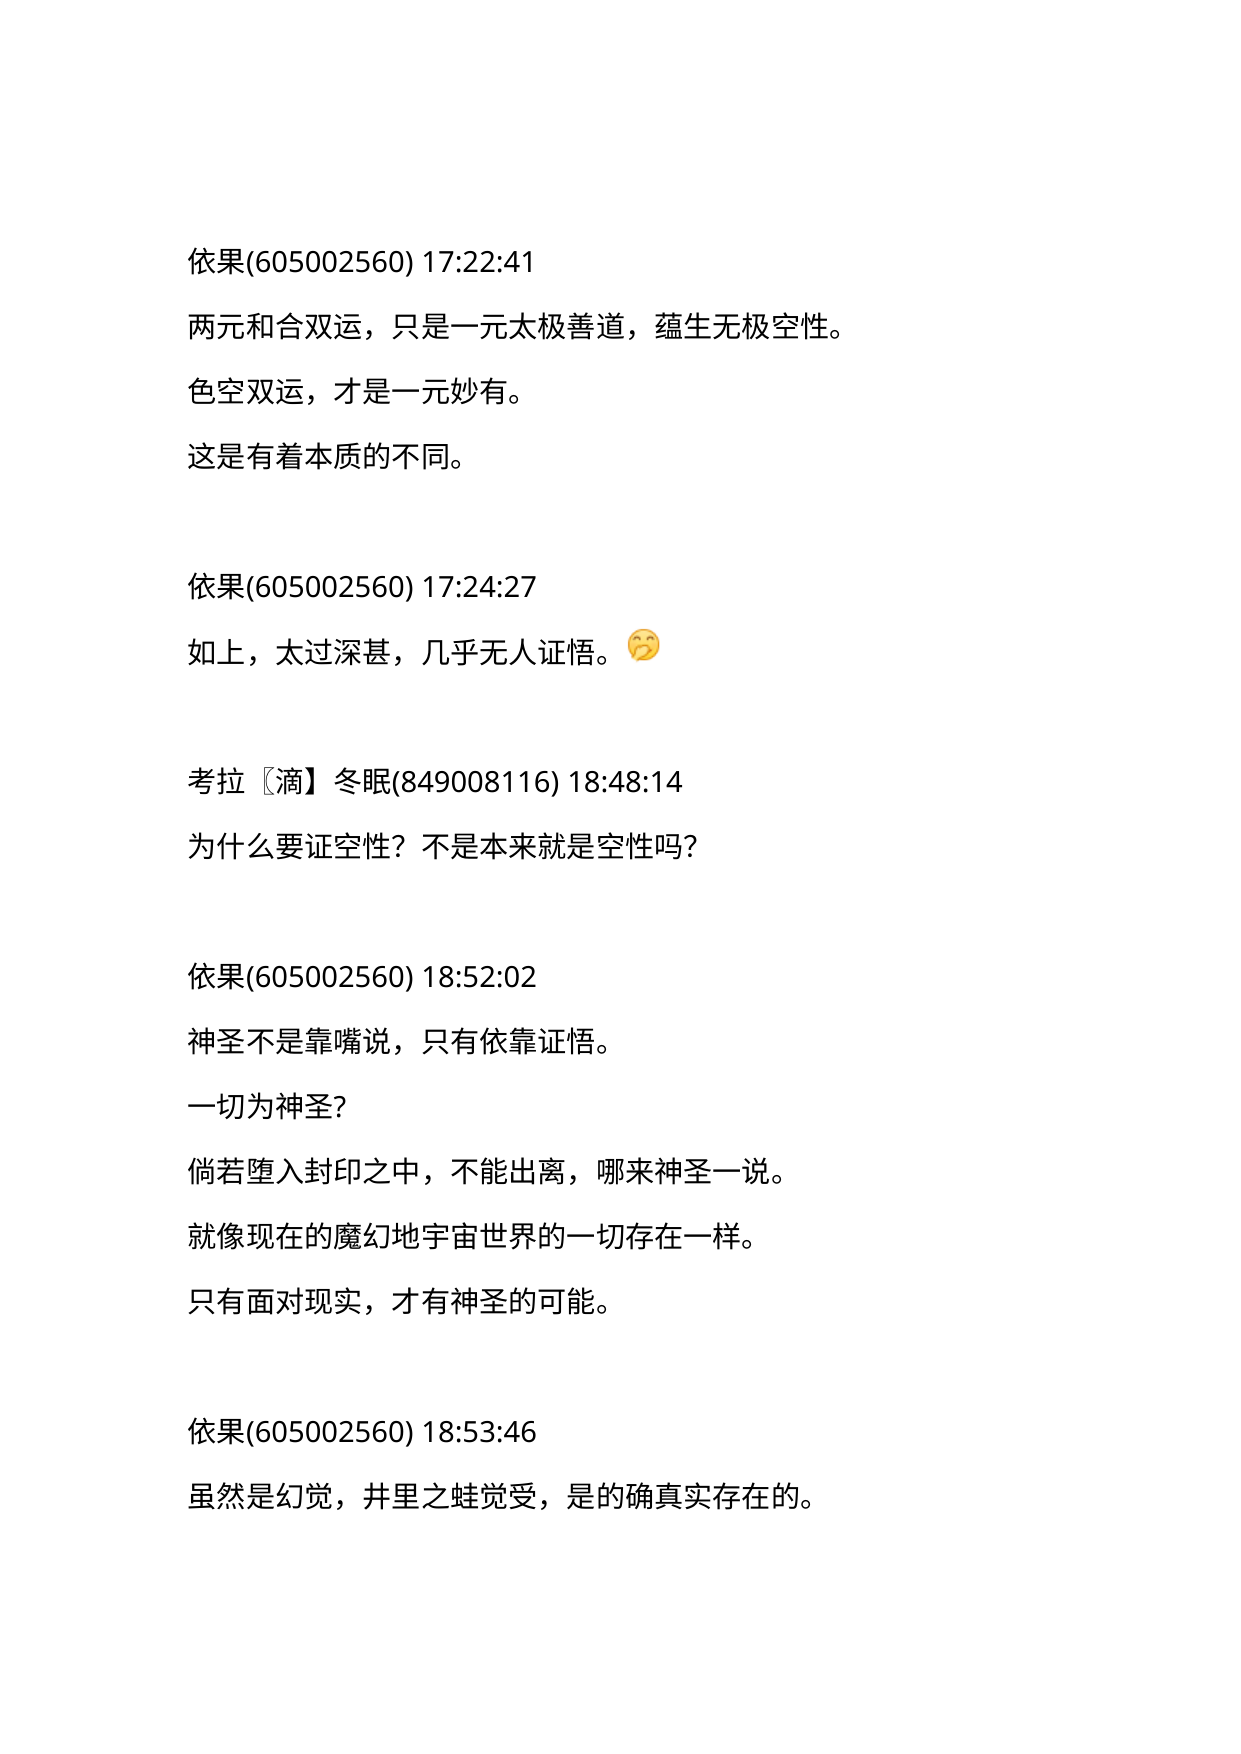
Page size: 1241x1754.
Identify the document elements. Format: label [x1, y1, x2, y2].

picture [625, 626, 663, 664]
text [187, 162, 1053, 1527]
